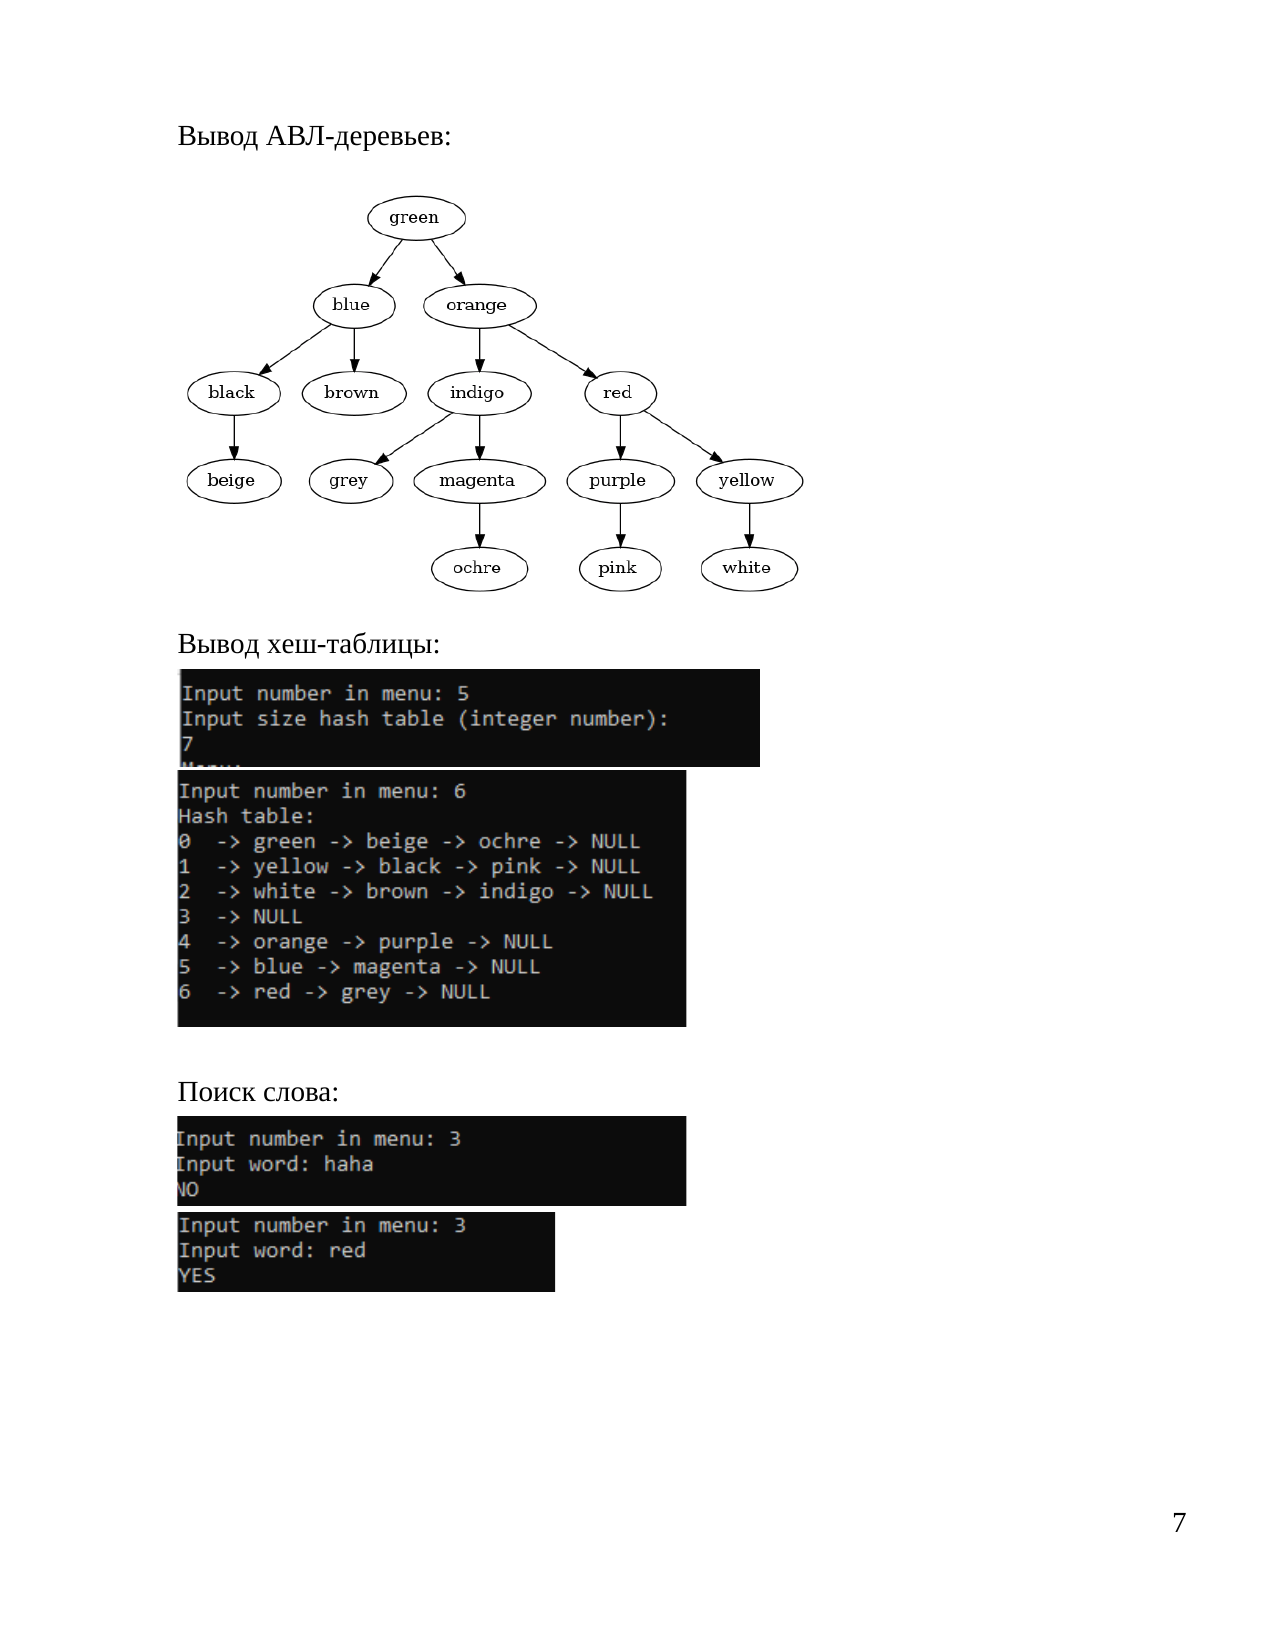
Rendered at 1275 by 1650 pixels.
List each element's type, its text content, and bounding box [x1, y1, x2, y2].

picture [177, 770, 687, 1027]
text Вывод хеш-таблицы: [177, 627, 1186, 660]
picture [177, 1116, 687, 1206]
text Вывод АВЛ-деревьев: [177, 118, 1186, 152]
text Поиск слова: [177, 1074, 1186, 1107]
picture [177, 1212, 556, 1292]
picture [177, 669, 760, 767]
picture [177, 151, 846, 623]
